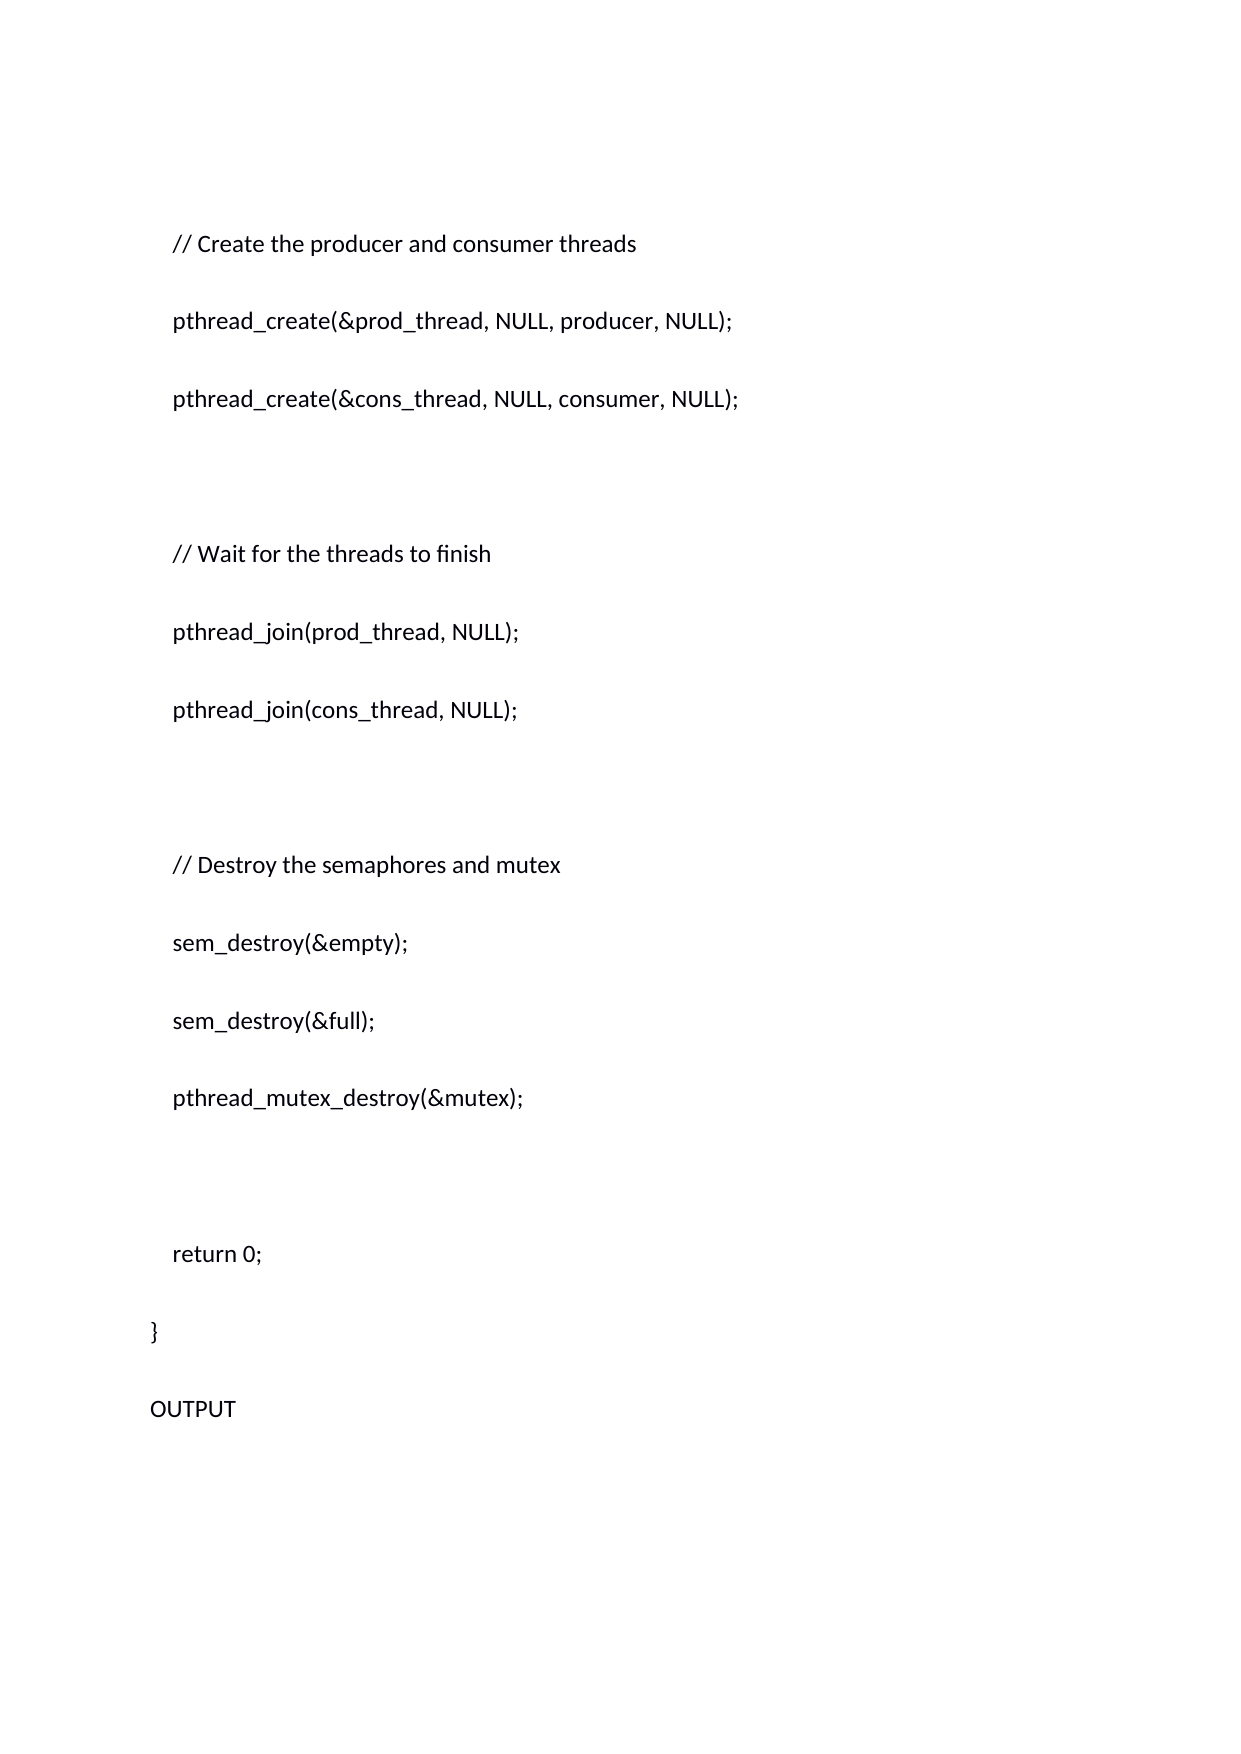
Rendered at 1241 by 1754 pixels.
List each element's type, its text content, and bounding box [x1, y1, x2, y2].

text // Destroy the semaphores and mutex [150, 849, 875, 880]
text // Create the producer and consumer threads [150, 228, 875, 258]
text pthread_create(&cons_thread, NULL, consumer, NULL); [150, 383, 875, 414]
text sem_destroy(&empty); [150, 927, 875, 958]
text sem_destroy(&full); [150, 1005, 875, 1035]
text pthread_create(&prod_thread, NULL, producer, NULL); [150, 305, 875, 336]
text pthread_join(cons_thread, NULL); [150, 694, 875, 724]
text pthread_mutex_destroy(&mutex); [150, 1082, 875, 1113]
text pthread_join(prod_thread, NULL); [150, 616, 875, 647]
text // Wait for the threads to finish [150, 538, 875, 569]
text OUTPUT [150, 1393, 875, 1424]
text } [150, 1316, 875, 1346]
text return 0; [150, 1238, 875, 1268]
